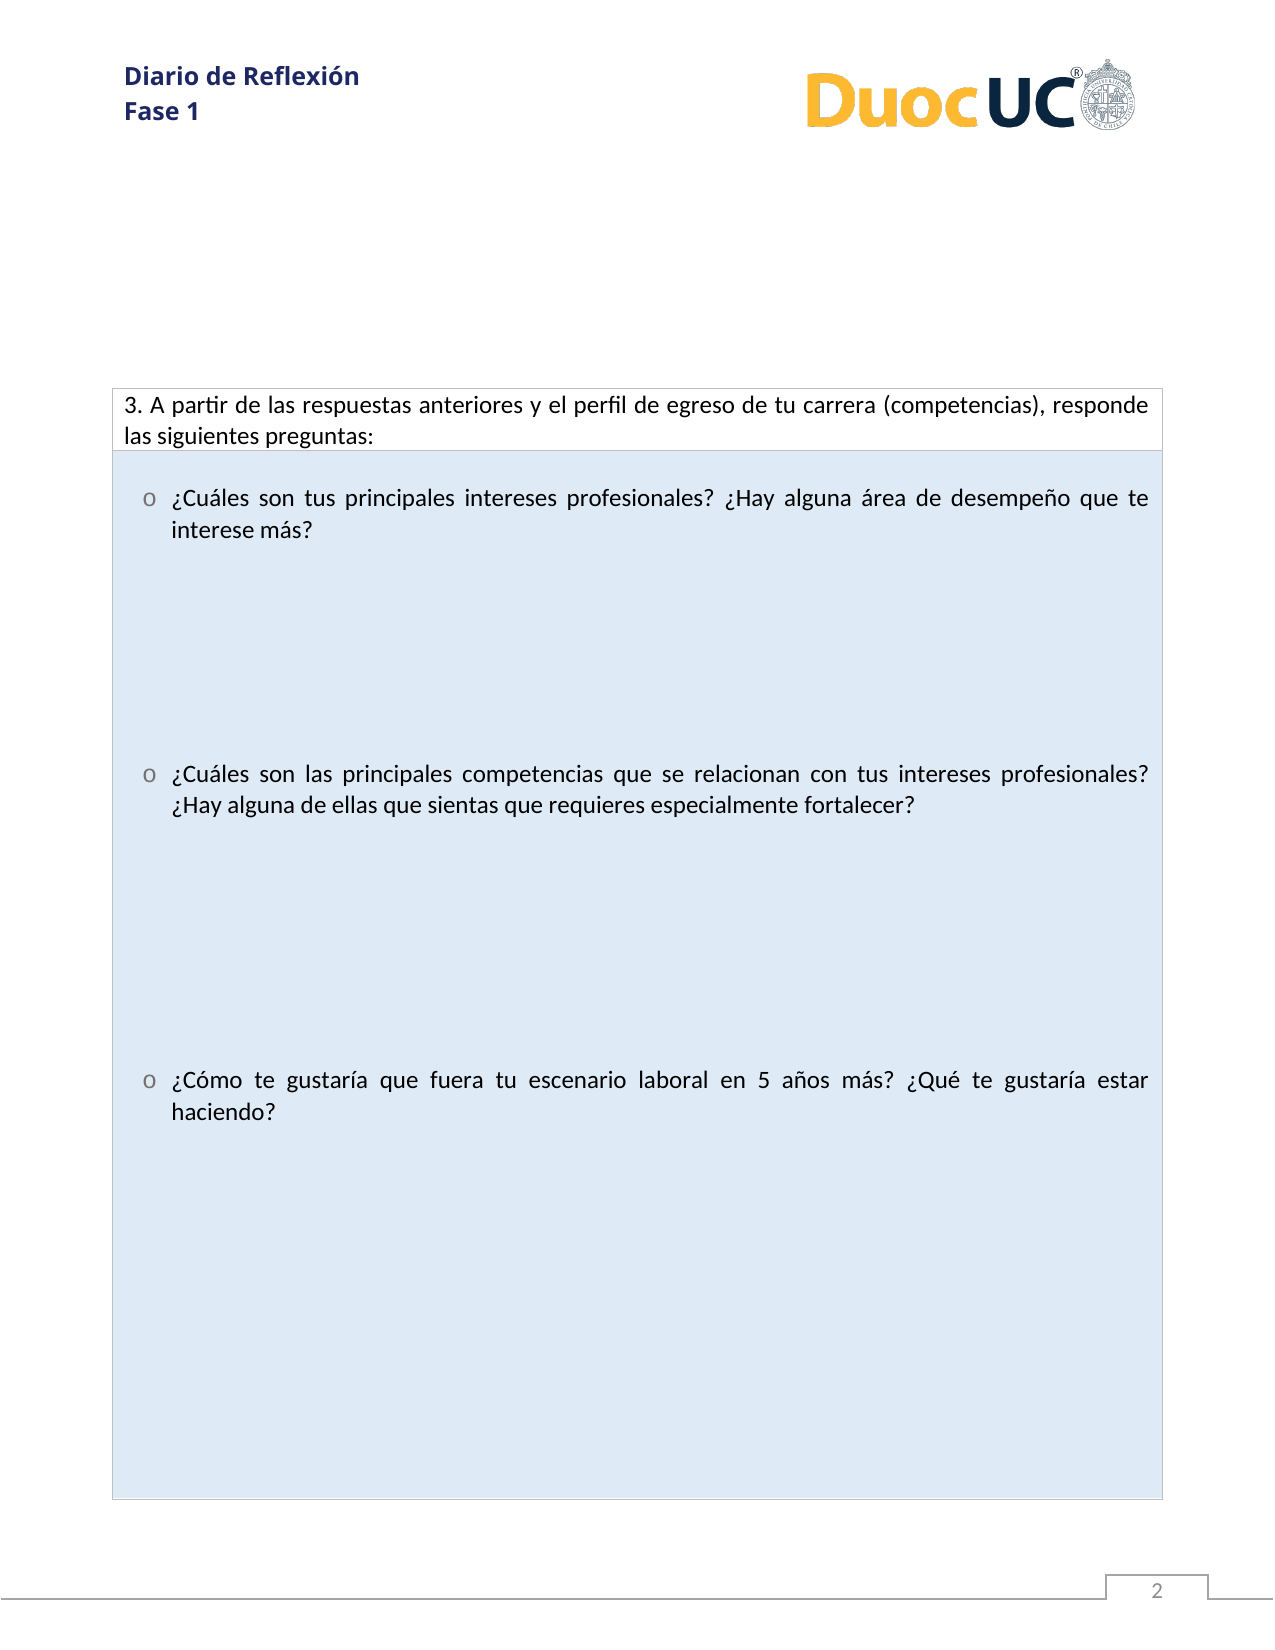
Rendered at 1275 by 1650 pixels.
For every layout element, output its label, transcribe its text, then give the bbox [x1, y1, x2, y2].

table_header 3. A partir de las respuestas anteriores y el perfil de egreso de tu carrera (competencias), responde las siguientes preguntas: [113, 389, 1162, 450]
table_cell ¿Cuáles son tus principales intereses profesionales? ¿Hay alguna área de desempeño que te interese más? ¿Cuáles son las principales competencias que se relacionan con tus intereses profesionales? ¿Hay alguna de ellas que sientas que requieres especialmente fortalecer? ¿Cómo te gustaría que fuera tu escenario laboral en 5 años más? ¿Qué te gustaría estar haciendo? [113, 451, 1162, 1498]
picture [807, 59, 1135, 130]
